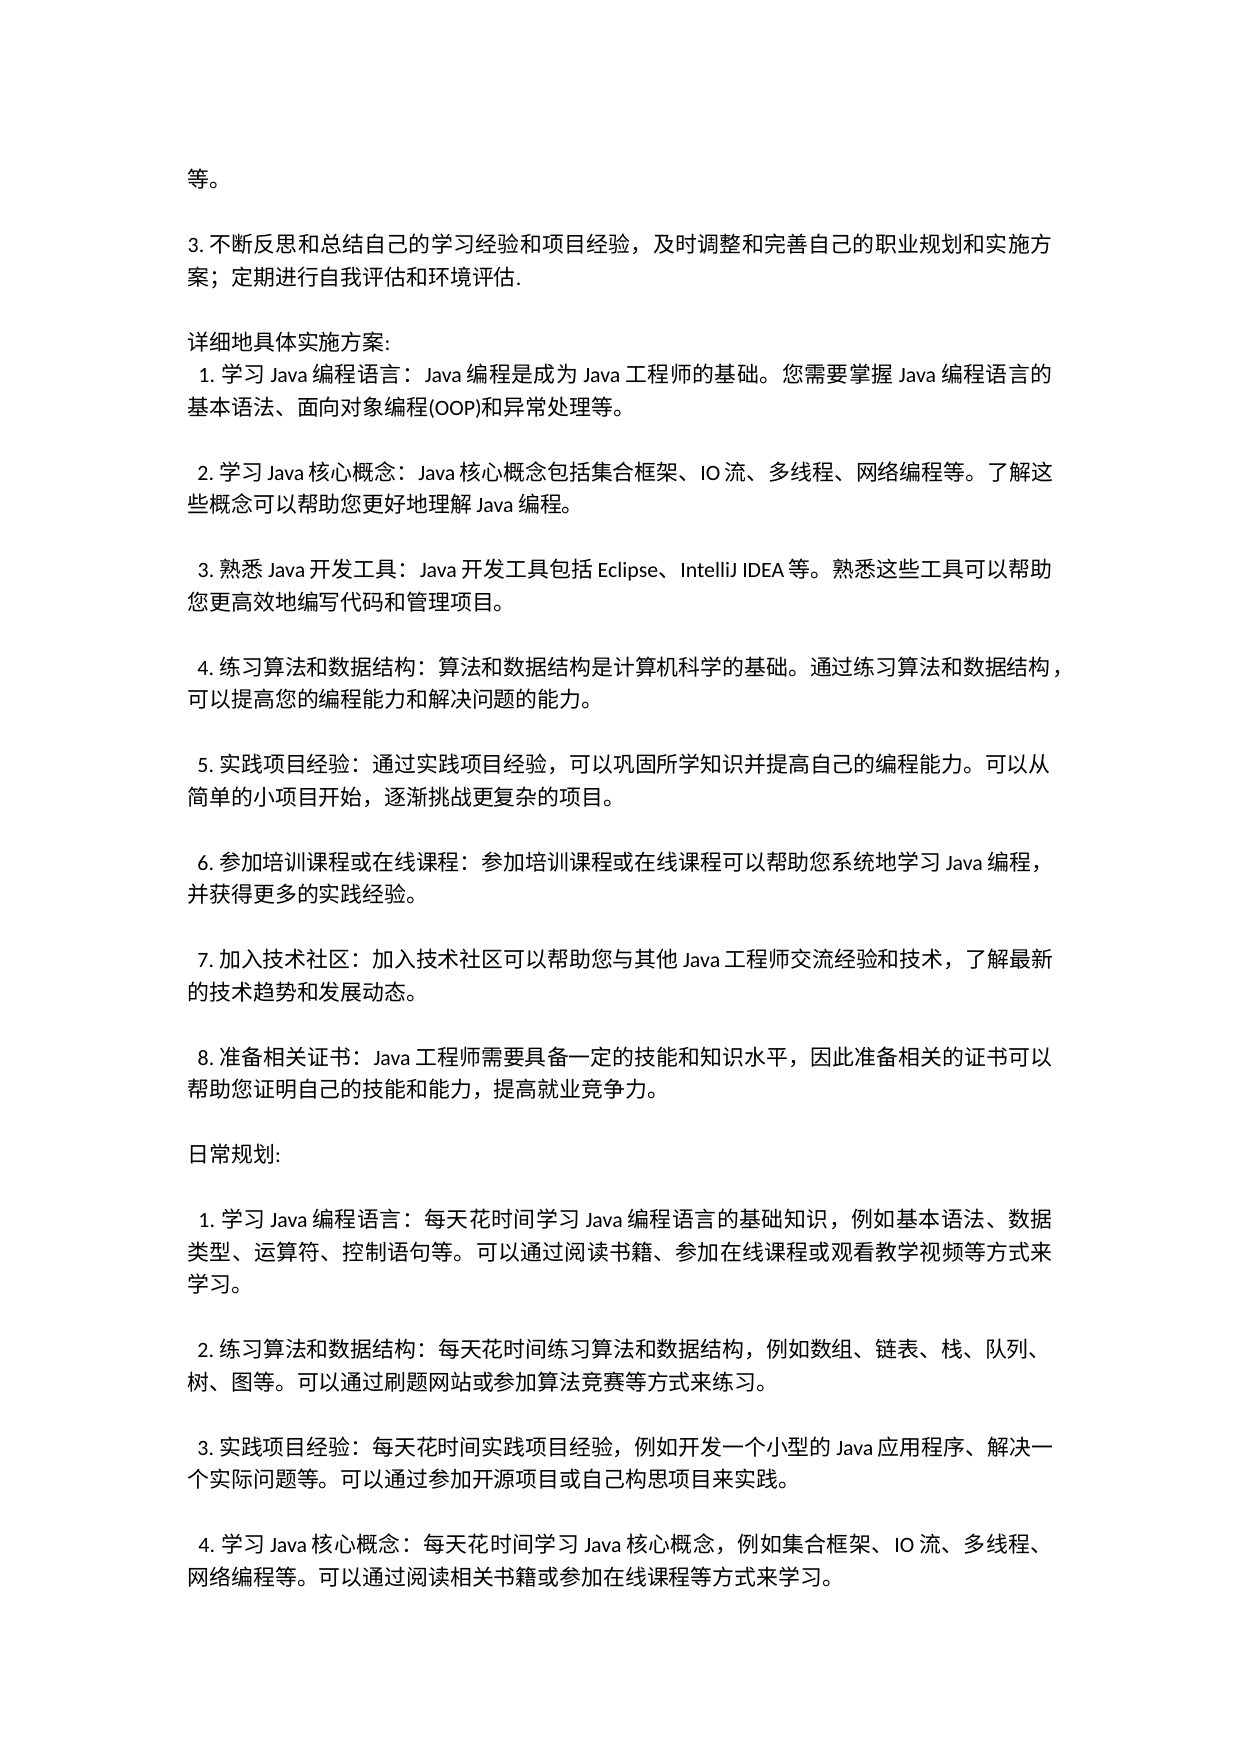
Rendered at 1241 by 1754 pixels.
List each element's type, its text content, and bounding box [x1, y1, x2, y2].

list 3. 熟悉Java开发工具：Java开发工具包括Eclipse、IntelliJ IDEA等。熟悉这些工具可以帮助您更高效地编写代码和管理项目。 [187, 552, 1053, 617]
list 5. 实践项目经验：通过实践项目经验，可以巩固所学知识并提高自己的编程能力。可以从简单的小项目开始，逐渐挑战更复杂的项目。 [187, 747, 1053, 812]
list 4. 练习算法和数据结构：算法和数据结构是计算机科学的基础。通过练习算法和数据结构，可以提高您的编程能力和解决问题的能力。 [187, 649, 1053, 714]
list 7. 加入技术社区：加入技术社区可以帮助您与其他Java工程师交流经验和技术，了解最新的技术趋势和发展动态。 [187, 942, 1053, 1007]
list 4. 学习Java核心概念：每天花时间学习Java核心概念，例如集合框架、IO流、多线程、网络编程等。可以通过阅读相关书籍或参加在线课程等方式来学习。 [187, 1527, 1053, 1592]
list 3. 实践项目经验：每天花时间实践项目经验，例如开发一个小型的Java应用程序、解决一个实际问题等。可以通过参加开源项目或自己构思项目来实践。 [187, 1429, 1053, 1494]
list 1. 学习Java编程语言：Java编程是成为Java工程师的基础。您需要掌握Java编程语言的基本语法、面向对象编程(OOP)和异常处理等。 [187, 357, 1053, 422]
list 1. 学习Java编程语言：每天花时间学习Java编程语言的基础知识，例如基本语法、数据类型、运算符、控制语句等。可以通过阅读书籍、参加在线课程或观看教学视频等方式来学习。 [187, 1202, 1053, 1299]
list 8. 准备相关证书：Java工程师需要具备一定的技能和知识水平，因此准备相关的证书可以帮助您证明自己的技能和能力，提高就业竞争力。 [187, 1039, 1053, 1104]
list 6. 参加培训课程或在线课程：参加培训课程或在线课程可以帮助您系统地学习Java编程，并获得更多的实践经验。 [187, 844, 1053, 909]
list 日常规划: [187, 1137, 1053, 1169]
list 2. 练习算法和数据结构：每天花时间练习算法和数据结构，例如数组、链表、栈、队列、树、图等。可以通过刷题网站或参加算法竞赛等方式来练习。 [187, 1332, 1053, 1397]
list 不断反思和总结自己的学习经验和项目经验，及时调整和完善自己的职业规划和实施方案；定期进行自我评估和环境评估. [187, 227, 1053, 292]
list 2. 学习Java核心概念：Java核心概念包括集合框架、IO流、多线程、网络编程等。了解这些概念可以帮助您更好地理解Java编程。 [187, 454, 1053, 519]
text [187, 162, 1053, 194]
list 详细地具体实施方案: [187, 324, 1053, 357]
